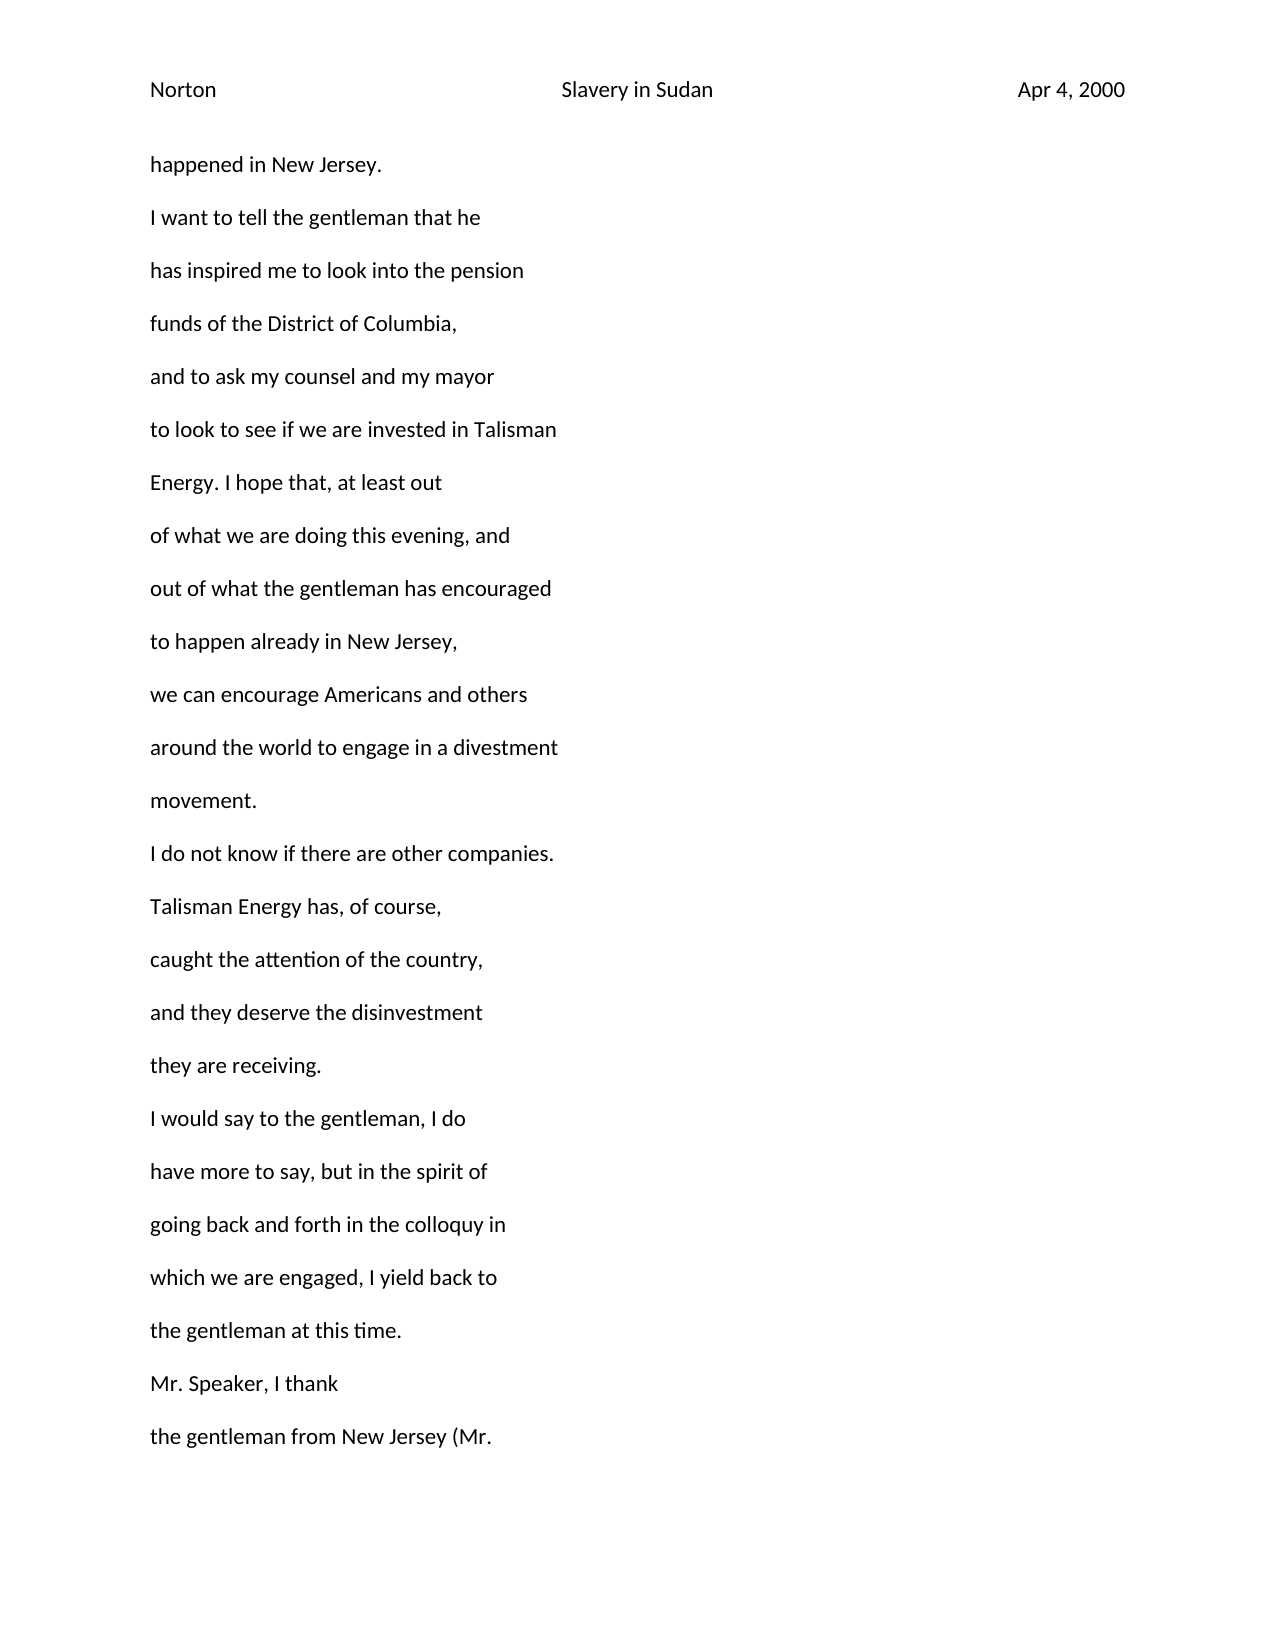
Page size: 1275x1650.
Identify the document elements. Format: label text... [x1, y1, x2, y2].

text the gentleman at this time. [150, 1316, 1125, 1344]
text and they deserve the disinvestment [150, 998, 1125, 1026]
text have more to say, but in the spirit of [150, 1157, 1125, 1185]
text of what we are doing this evening, and [150, 521, 1125, 549]
text to happen already in New Jersey, [150, 627, 1125, 655]
text to look to see if we are invested in Talisman [150, 415, 1125, 443]
text around the world to engage in a divestment [150, 733, 1125, 761]
text Energy. I hope that, at least out [150, 468, 1125, 496]
text out of what the gentleman has encouraged [150, 574, 1125, 602]
text I would say to the gentleman, I do [150, 1104, 1125, 1132]
text Talisman Energy has, of course, [150, 892, 1125, 920]
text happened in New Jersey. [150, 150, 1125, 178]
text funds of the District of Columbia, [150, 309, 1125, 337]
text going back and forth in the colloquy in [150, 1210, 1125, 1238]
text I do not know if there are other companies. [150, 839, 1125, 867]
text they are receiving. [150, 1051, 1125, 1079]
text we can encourage Americans and others [150, 680, 1125, 708]
text which we are engaged, I yield back to [150, 1263, 1125, 1291]
text and to ask my counsel and my mayor [150, 362, 1125, 390]
text the gentleman from New Jersey (Mr. [150, 1422, 1125, 1451]
text caught the attention of the country, [150, 945, 1125, 973]
text has inspired me to look into the pension [150, 256, 1125, 284]
text movement. [150, 786, 1125, 814]
text Mr. Speaker, I thank [150, 1369, 1125, 1397]
text I want to tell the gentleman that he [150, 203, 1125, 231]
